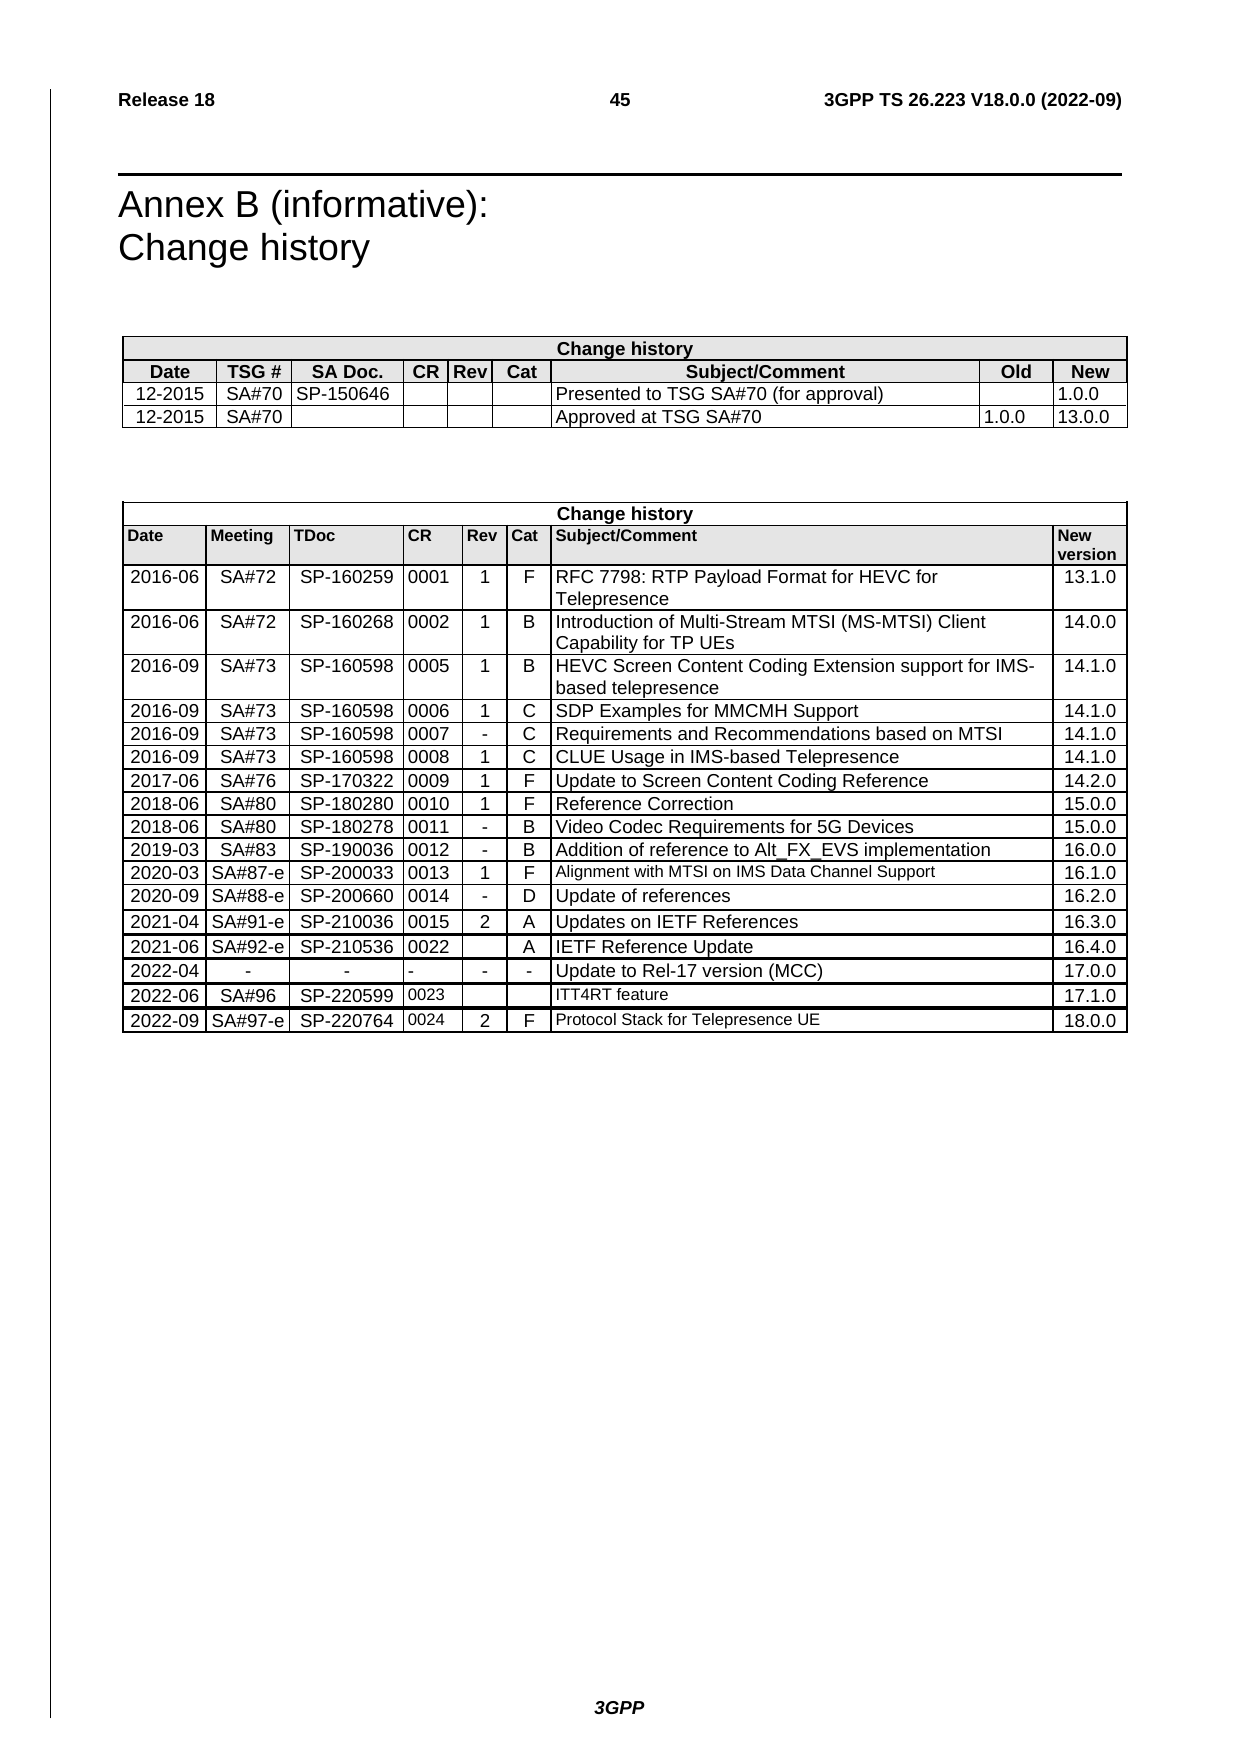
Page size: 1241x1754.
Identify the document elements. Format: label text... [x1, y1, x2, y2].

table_cell SDP Examples for MMCMH Support [552, 700, 1052, 722]
table_cell B [508, 816, 550, 837]
table_cell SA#92-e [207, 936, 289, 957]
table_cell SP-160598 [290, 723, 403, 745]
table_cell 0022 [404, 936, 462, 957]
table_cell 2018-06 [124, 816, 205, 837]
table_cell 16.0.0 [1054, 839, 1126, 860]
table_cell [292, 406, 403, 427]
table_cell [448, 406, 492, 427]
table_cell 1 [463, 862, 506, 883]
table_cell Presented to TSG SA#70 (for approval) [552, 383, 979, 405]
table_header Change history [124, 337, 1126, 359]
table_cell - [463, 885, 506, 909]
table_cell 2020-09 [124, 885, 205, 909]
table_cell SP-210036 [290, 911, 403, 932]
table_cell SP-160598 [290, 700, 403, 722]
table_cell [508, 985, 550, 1006]
table_cell Introduction of Multi-Stream MTSI (MS-MTSI) Client Capability for TP UEs [552, 611, 1052, 654]
table_cell 2016-09 [124, 655, 205, 698]
table_cell SP-190036 [290, 839, 403, 860]
table_cell 2022-04 [124, 960, 205, 982]
table_cell B [508, 839, 550, 860]
table_cell 0012 [404, 839, 462, 860]
table_cell 2021-04 [124, 911, 205, 932]
table_cell 12-2015 [123, 405, 216, 427]
table_cell 0024 [404, 1010, 462, 1031]
table_cell 0006 [404, 700, 462, 722]
table_cell 14.1.0 [1054, 700, 1126, 722]
table_cell 15.0.0 [1054, 793, 1126, 814]
table_cell 1 [463, 655, 506, 698]
table_cell SP-180278 [290, 816, 403, 837]
table_cell 0001 [404, 566, 462, 609]
table_cell 0008 [404, 746, 462, 768]
table_header Change history [124, 503, 1126, 524]
table_cell 2016-06 [124, 611, 205, 654]
table_cell 17.0.0 [1054, 960, 1126, 982]
table_cell SP-160598 [290, 655, 403, 698]
table_cell C [508, 723, 550, 745]
table_cell 2022-06 [124, 985, 205, 1006]
table_cell 0005 [404, 655, 462, 698]
table_cell ITT4RT feature [552, 985, 1052, 1006]
table_cell - [290, 960, 403, 982]
table_cell Alignment with MTSI on IMS Data Channel Support [552, 862, 1052, 883]
table_cell Cat [508, 526, 550, 564]
table_cell F [508, 566, 550, 609]
table_cell [404, 406, 447, 427]
table_cell Updates on IETF References [552, 911, 1052, 932]
table_cell 0010 [404, 793, 462, 814]
table_cell SA#80 [207, 816, 289, 837]
table_cell 14.2.0 [1054, 770, 1126, 791]
table_cell 2016-09 [124, 700, 205, 722]
table_cell RFC 7798: RTP Payload Format for HEVC for Telepresence [552, 566, 1052, 609]
table_cell [463, 936, 506, 957]
table_cell F [508, 1010, 550, 1031]
table_cell - [463, 816, 506, 837]
table_cell - [463, 960, 506, 982]
table_cell Meeting [207, 526, 289, 564]
table_cell 2018-06 [124, 793, 205, 814]
table_cell [493, 406, 551, 427]
table_cell 16.2.0 [1054, 885, 1126, 909]
table_cell CLUE Usage in IMS-based Telepresence [552, 746, 1052, 768]
table_cell B [508, 611, 550, 654]
table_cell SP-220599 [290, 985, 403, 1006]
table_cell SA#91-e [207, 911, 289, 932]
table_cell SA#70 [217, 383, 291, 405]
table_cell - [404, 960, 462, 982]
table_cell A [508, 911, 550, 932]
table_cell 2021-06 [124, 936, 205, 957]
table_cell CR [404, 361, 447, 382]
table_cell Subject/Comment [552, 361, 979, 382]
table_cell SP-200660 [290, 885, 403, 909]
table_cell 0014 [404, 885, 462, 909]
table_cell 2 [463, 911, 506, 932]
table_cell SA#96 [207, 985, 289, 1006]
table_cell Rev [449, 361, 491, 382]
table_cell SP-160598 [290, 746, 403, 768]
table_cell 1.0.0 [1054, 383, 1127, 405]
table_cell 2016-09 [124, 746, 205, 768]
table_cell SA#97-e [207, 1010, 289, 1031]
table_cell 0009 [404, 770, 462, 791]
table_cell Cat [493, 361, 550, 382]
table_cell SA#73 [207, 746, 289, 768]
table_cell 2016-06 [124, 566, 205, 609]
table_cell SP-150646 [292, 383, 403, 405]
table_cell 17.1.0 [1054, 985, 1126, 1006]
table_cell HEVC Screen Content Coding Extension support for IMS-based telepresence [552, 655, 1052, 698]
table_cell [448, 383, 492, 405]
table_cell 16.4.0 [1054, 936, 1126, 957]
table_cell SP-220764 [290, 1010, 403, 1031]
table_cell 1 [463, 611, 506, 654]
table_cell 0007 [404, 723, 462, 745]
table_cell - [463, 723, 506, 745]
table_cell SA#72 [207, 566, 289, 609]
table_cell 1 [463, 566, 506, 609]
table_cell Update to Rel-17 version (MCC) [552, 960, 1052, 982]
table_cell SP-200033 [290, 862, 403, 883]
table_cell 0002 [404, 611, 462, 654]
table_cell 1 [463, 770, 506, 791]
table_cell TSG # [217, 361, 291, 382]
table_cell 15.0.0 [1054, 816, 1126, 837]
table_cell SP-160259 [290, 566, 403, 609]
table_cell 2020-03 [124, 862, 205, 883]
table_cell 1 [463, 700, 506, 722]
table_cell SA#76 [207, 770, 289, 791]
table_cell SA Doc. [292, 361, 403, 382]
table_cell 0023 [404, 985, 462, 1006]
table_cell 0011 [404, 816, 462, 837]
table_cell CR [404, 526, 462, 564]
table_cell SP-210536 [290, 936, 403, 957]
table_cell 1 [463, 746, 506, 768]
table_cell 18.0.0 [1054, 1010, 1126, 1031]
table_cell Old [980, 361, 1052, 382]
table_cell 12-2015 [123, 383, 216, 405]
table_cell Update of references [552, 885, 1052, 909]
table_cell SP-180280 [290, 793, 403, 814]
table_cell [980, 383, 1053, 405]
table_cell New [1054, 361, 1126, 382]
table_cell IETF Reference Update [552, 936, 1052, 957]
table_cell 0015 [404, 911, 462, 932]
table_cell SA#87-e [207, 862, 289, 883]
table_cell Date [124, 526, 205, 564]
table_cell C [508, 746, 550, 768]
table_cell TDoc [290, 526, 403, 564]
table_cell SA#72 [207, 611, 289, 654]
table_cell Date [124, 361, 216, 382]
table_cell SA#80 [207, 793, 289, 814]
table_cell C [508, 700, 550, 722]
table_cell Protocol Stack for Telepresence UE [552, 1010, 1052, 1031]
table_cell 2016-09 [124, 723, 205, 745]
table_cell SA#70 [217, 406, 291, 427]
table_cell 16.1.0 [1054, 862, 1126, 883]
table_cell SA#73 [207, 723, 289, 745]
table_cell - [508, 960, 550, 982]
table_cell 0013 [404, 862, 462, 883]
table_cell 2017-06 [124, 770, 205, 791]
table_cell [404, 383, 447, 405]
table_cell B [508, 655, 550, 698]
table_cell SA#88-e [207, 885, 289, 909]
table_cell Requirements and Recommendations based on MTSI [552, 723, 1052, 745]
table_cell New version [1054, 526, 1126, 564]
table_cell 14.1.0 [1054, 723, 1126, 745]
table_cell 2022-09 [124, 1010, 205, 1031]
table_cell SA#83 [207, 839, 289, 860]
table_cell Video Codec Requirements for 5G Devices [552, 816, 1052, 837]
table_cell SP-170322 [290, 770, 403, 791]
table_cell 16.3.0 [1054, 911, 1126, 932]
table_cell Rev [463, 526, 506, 564]
table_cell Addition of reference to Alt_FX_EVS implementation [552, 839, 1052, 860]
table_cell D [508, 885, 550, 909]
table_cell F [508, 793, 550, 814]
table_cell 1.0.0 [980, 406, 1053, 427]
table_cell 13.0.0 [1054, 405, 1127, 427]
table_cell [463, 985, 506, 1006]
table_cell 13.1.0 [1054, 566, 1126, 609]
table_cell Approved at TSG SA#70 [552, 406, 979, 427]
table_cell SP-160268 [290, 611, 403, 654]
table_cell - [207, 960, 289, 982]
table_cell F [508, 862, 550, 883]
table_cell 14.1.0 [1054, 655, 1126, 698]
table_cell A [508, 936, 550, 957]
table_cell F [508, 770, 550, 791]
table_cell 2 [463, 1010, 506, 1031]
table_cell 2019-03 [124, 839, 205, 860]
table_cell SA#73 [207, 700, 289, 722]
subtitle Annex B (informative): Change history [118, 176, 1122, 268]
table_cell 1 [463, 793, 506, 814]
table_cell SA#73 [207, 655, 289, 698]
table_cell [493, 383, 551, 405]
table_cell Reference Correction [552, 793, 1052, 814]
table_cell 14.1.0 [1054, 746, 1126, 768]
table_cell 14.0.0 [1054, 611, 1126, 654]
table_cell Update to Screen Content Coding Reference [552, 770, 1052, 791]
table_cell Subject/Comment [552, 526, 1052, 564]
table_cell - [463, 839, 506, 860]
